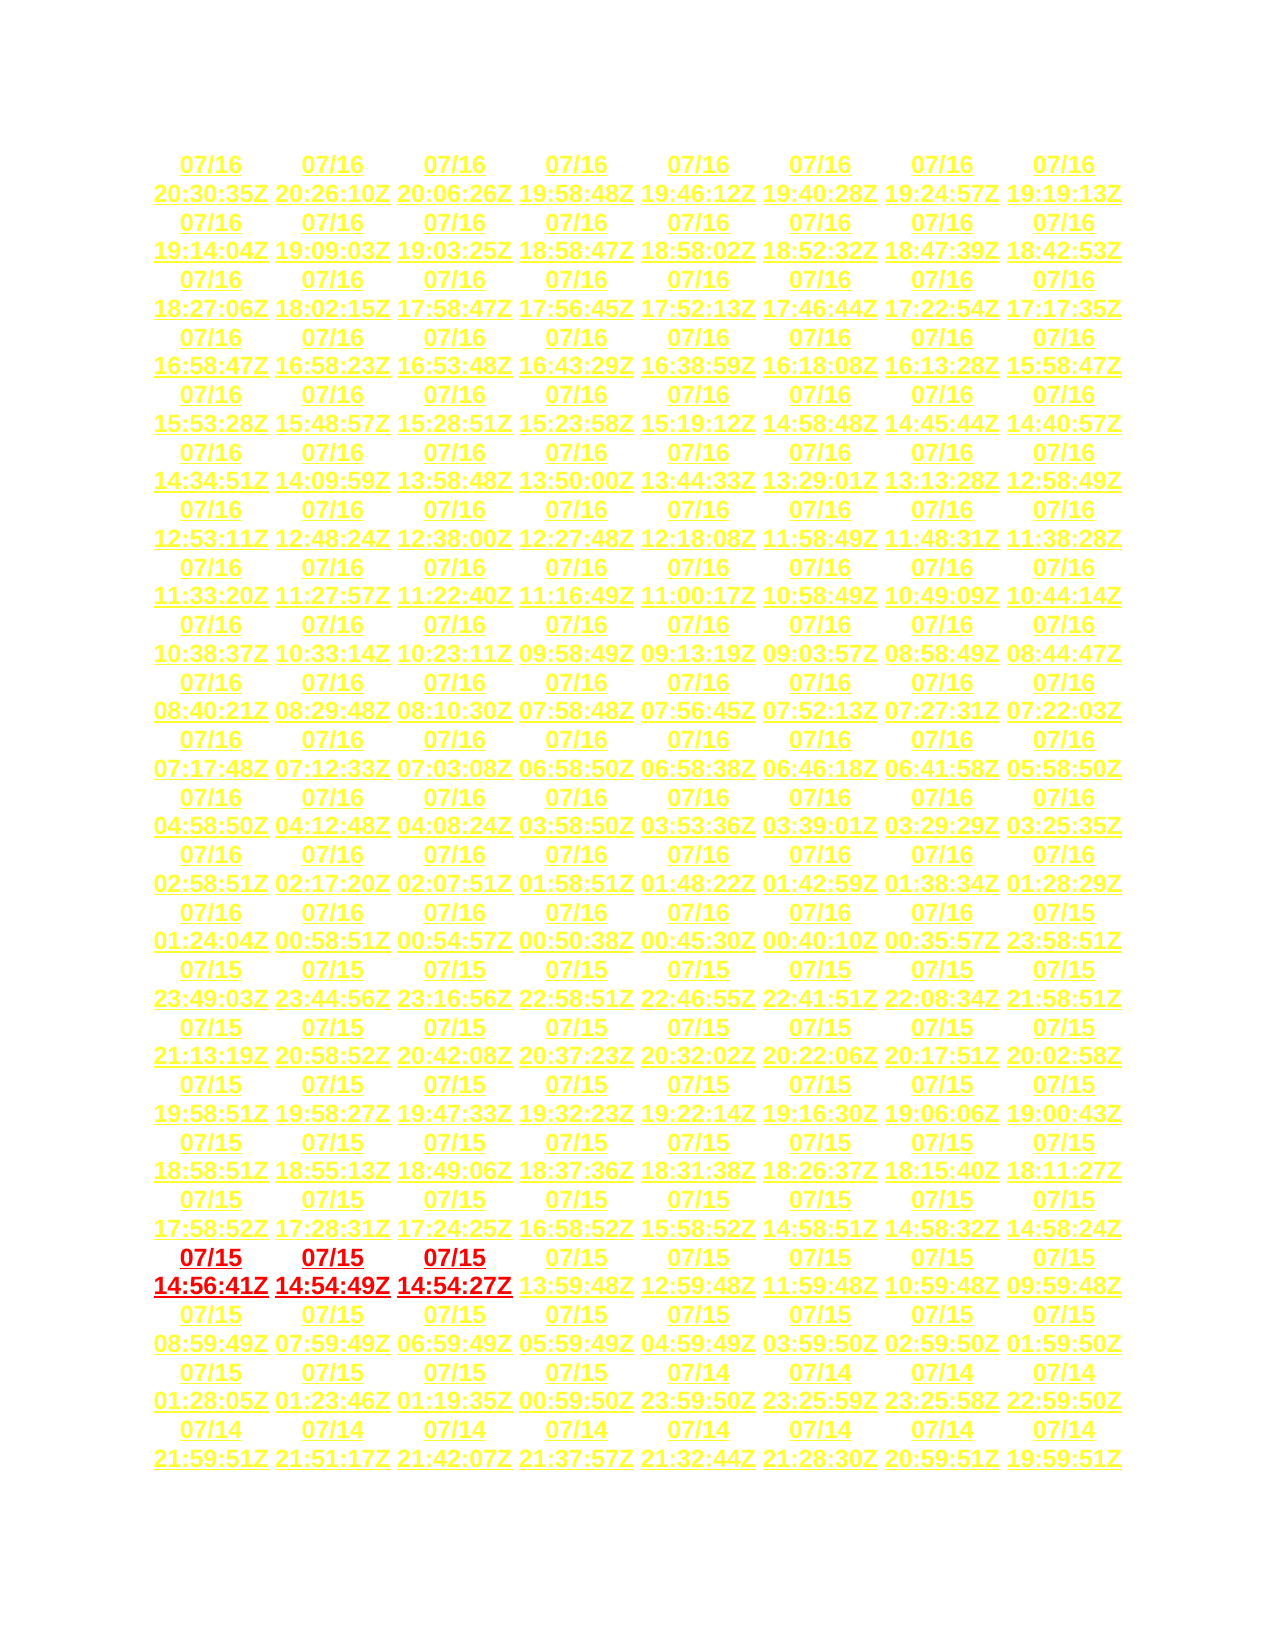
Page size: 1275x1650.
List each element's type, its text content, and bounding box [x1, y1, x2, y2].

table_cell 07/15 20:42:08Z [394, 1013, 516, 1070]
table_cell 07/16 08:58:49Z [881, 610, 1003, 667]
table_cell 07/15 16:58:52Z [516, 1185, 637, 1242]
table_cell 07/15 02:59:50Z [881, 1300, 1003, 1357]
table_cell 07/16 04:58:50Z [150, 783, 272, 840]
table_cell 07/16 18:58:47Z [516, 208, 637, 265]
table_cell 07/16 00:58:51Z [272, 898, 394, 955]
table_cell 07/16 06:41:58Z [881, 725, 1003, 782]
table_cell 07/16 05:58:50Z [1003, 725, 1125, 782]
table_cell 07/15 06:59:49Z [394, 1300, 516, 1357]
table_cell 07/15 01:59:50Z [1003, 1300, 1125, 1357]
table_cell 07/15 17:24:25Z [394, 1185, 516, 1242]
table_cell 07/16 15:28:51Z [394, 380, 516, 437]
table_cell 07/16 14:34:51Z [150, 438, 272, 495]
table_cell 07/15 19:47:33Z [394, 1070, 516, 1127]
table_cell 07/16 20:06:26Z [394, 150, 516, 207]
table_cell 07/16 02:17:20Z [272, 840, 394, 897]
table_cell 07/16 15:58:47Z [1003, 323, 1125, 380]
table_cell 07/15 13:59:48Z [516, 1243, 637, 1300]
table_cell 07/16 15:53:28Z [150, 380, 272, 437]
table_cell 07/16 06:46:18Z [759, 725, 881, 782]
table_cell 07/15 20:22:06Z [759, 1013, 881, 1070]
table_cell 07/15 23:44:56Z [272, 955, 394, 1012]
table_cell 07/14 23:25:58Z [881, 1358, 1003, 1415]
table_cell 07/15 19:16:30Z [759, 1070, 881, 1127]
table_cell 07/15 19:06:06Z [881, 1070, 1003, 1127]
table_cell 07/14 21:28:30Z [759, 1415, 881, 1472]
table_cell 07/15 19:58:27Z [272, 1070, 394, 1127]
table_cell 07/16 03:53:36Z [638, 783, 759, 840]
table_cell 07/16 08:40:21Z [150, 668, 272, 725]
table_cell 07/16 01:42:59Z [759, 840, 881, 897]
table_cell 07/16 09:03:57Z [759, 610, 881, 667]
table_cell 07/16 16:18:08Z [759, 323, 881, 380]
table_cell 07/15 04:59:49Z [638, 1300, 759, 1357]
table_cell 07/16 02:58:51Z [150, 840, 272, 897]
table_cell 07/16 07:12:33Z [272, 725, 394, 782]
table_cell 07/16 10:33:14Z [272, 610, 394, 667]
table_cell 07/14 19:59:51Z [1003, 1415, 1125, 1472]
table_cell 07/16 07:58:48Z [516, 668, 637, 725]
table_cell 07/16 10:44:14Z [1003, 553, 1125, 610]
table_cell 07/15 03:59:50Z [759, 1300, 881, 1357]
table_cell 07/16 13:29:01Z [759, 438, 881, 495]
table_cell 07/16 11:00:17Z [638, 553, 759, 610]
table_cell 07/16 18:02:15Z [272, 265, 394, 322]
table_cell 07/16 19:19:13Z [1003, 150, 1125, 207]
table_cell 07/16 01:48:22Z [638, 840, 759, 897]
table_cell 07/16 16:13:28Z [881, 323, 1003, 380]
table_cell 07/15 22:41:51Z [759, 955, 881, 1012]
table_cell 07/16 08:10:30Z [394, 668, 516, 725]
table_cell 07/16 14:45:44Z [881, 380, 1003, 437]
table_cell 07/16 12:58:49Z [1003, 438, 1125, 495]
table_cell 07/14 21:51:17Z [272, 1415, 394, 1472]
table_cell 07/16 01:24:04Z [150, 898, 272, 955]
table_cell 07/15 20:37:23Z [516, 1013, 637, 1070]
table_cell 07/16 00:54:57Z [394, 898, 516, 955]
table_cell 07/16 04:08:24Z [394, 783, 516, 840]
table_cell 07/16 15:48:57Z [272, 380, 394, 437]
table_cell 07/16 19:58:48Z [516, 150, 637, 207]
table_cell 07/15 20:17:51Z [881, 1013, 1003, 1070]
table_cell 07/16 16:58:47Z [150, 323, 272, 380]
table_cell 07/16 10:23:11Z [394, 610, 516, 667]
table_cell 07/16 09:58:49Z [516, 610, 637, 667]
table_cell 07/15 18:31:38Z [638, 1128, 759, 1185]
table_cell 07/16 13:13:28Z [881, 438, 1003, 495]
table_cell 07/15 22:58:51Z [516, 955, 637, 1012]
table_cell 07/16 17:58:47Z [394, 265, 516, 322]
table_cell 07/16 11:22:40Z [394, 553, 516, 610]
table_cell 07/15 18:58:51Z [150, 1128, 272, 1185]
table_cell 07/15 14:58:51Z [759, 1185, 881, 1242]
table_cell 07/15 23:16:56Z [394, 955, 516, 1012]
table_cell 07/14 21:59:51Z [150, 1415, 272, 1472]
table_cell 07/16 00:35:57Z [881, 898, 1003, 955]
table_cell 07/16 00:45:30Z [638, 898, 759, 955]
table_cell 07/16 12:53:11Z [150, 495, 272, 552]
table_cell 07/16 15:19:12Z [638, 380, 759, 437]
table_cell 07/16 02:07:51Z [394, 840, 516, 897]
table_cell 07/15 19:22:14Z [638, 1070, 759, 1127]
table_cell 07/16 19:14:04Z [150, 208, 272, 265]
table_cell 07/16 00:50:38Z [516, 898, 637, 955]
table_cell 07/15 00:59:50Z [516, 1358, 637, 1415]
table_cell 07/16 18:47:39Z [881, 208, 1003, 265]
table_cell 07/16 11:16:49Z [516, 553, 637, 610]
table_cell 07/16 03:39:01Z [759, 783, 881, 840]
table_cell 07/16 07:27:31Z [881, 668, 1003, 725]
table_cell 07/15 18:26:37Z [759, 1128, 881, 1185]
table_cell 07/16 03:58:50Z [516, 783, 637, 840]
table_cell 07/16 17:17:35Z [1003, 265, 1125, 322]
table_cell 07/16 09:13:19Z [638, 610, 759, 667]
table_cell 07/15 22:08:34Z [881, 955, 1003, 1012]
table_cell 07/15 14:58:32Z [881, 1185, 1003, 1242]
table_cell 07/15 18:49:06Z [394, 1128, 516, 1185]
table_cell 07/15 14:58:24Z [1003, 1185, 1125, 1242]
table_cell 07/16 19:24:57Z [881, 150, 1003, 207]
table_cell 07/15 18:37:36Z [516, 1128, 637, 1185]
table_cell 07/15 05:59:49Z [516, 1300, 637, 1357]
table_cell 07/16 01:58:51Z [516, 840, 637, 897]
table_cell 07/16 20:26:10Z [272, 150, 394, 207]
table_cell 07/16 18:42:53Z [1003, 208, 1125, 265]
table_cell 07/16 00:40:10Z [759, 898, 881, 955]
table_cell 07/16 19:03:25Z [394, 208, 516, 265]
table_cell 07/16 16:43:29Z [516, 323, 637, 380]
table_cell 07/15 11:59:48Z [759, 1243, 881, 1300]
table_cell 07/16 10:49:09Z [881, 553, 1003, 610]
table_cell 07/16 16:38:59Z [638, 323, 759, 380]
table_cell 07/16 12:38:00Z [394, 495, 516, 552]
table_cell 07/15 12:59:48Z [638, 1243, 759, 1300]
table_cell 07/15 19:00:43Z [1003, 1070, 1125, 1127]
table_cell 07/16 17:56:45Z [516, 265, 637, 322]
table_cell 07/16 10:58:49Z [759, 553, 881, 610]
table_cell 07/15 20:58:52Z [272, 1013, 394, 1070]
table_cell 07/16 10:38:37Z [150, 610, 272, 667]
table_cell 07/15 08:59:49Z [150, 1300, 272, 1357]
table_cell 07/15 14:56:41Z [150, 1243, 272, 1300]
table_cell 07/16 03:29:29Z [881, 783, 1003, 840]
table_cell 07/16 06:58:50Z [516, 725, 637, 782]
table_cell 07/15 18:11:27Z [1003, 1128, 1125, 1185]
table_cell 07/15 22:46:55Z [638, 955, 759, 1012]
table_cell 07/16 17:46:44Z [759, 265, 881, 322]
table_cell 07/14 21:37:57Z [516, 1415, 637, 1472]
table_cell 07/15 18:55:13Z [272, 1128, 394, 1185]
table_cell 07/16 08:29:48Z [272, 668, 394, 725]
table_cell 07/15 01:19:35Z [394, 1358, 516, 1415]
table_cell 07/16 04:12:48Z [272, 783, 394, 840]
table_cell 07/15 17:58:52Z [150, 1185, 272, 1242]
table_cell 07/16 07:17:48Z [150, 725, 272, 782]
table_cell 07/15 20:32:02Z [638, 1013, 759, 1070]
table_cell 07/16 11:38:28Z [1003, 495, 1125, 552]
table_cell 07/16 14:40:57Z [1003, 380, 1125, 437]
table_cell 07/15 09:59:48Z [1003, 1243, 1125, 1300]
table_cell 07/16 17:22:54Z [881, 265, 1003, 322]
table_cell 07/16 13:58:48Z [394, 438, 516, 495]
table_cell 07/15 19:58:51Z [150, 1070, 272, 1127]
table_cell 07/14 23:25:59Z [759, 1358, 881, 1415]
table_cell 07/16 19:09:03Z [272, 208, 394, 265]
table_cell 07/15 01:23:46Z [272, 1358, 394, 1415]
table_cell 07/16 07:52:13Z [759, 668, 881, 725]
table_cell 07/16 19:46:12Z [638, 150, 759, 207]
table_cell 07/16 06:58:38Z [638, 725, 759, 782]
table_cell 07/14 21:32:44Z [638, 1415, 759, 1472]
table_cell 07/16 07:03:08Z [394, 725, 516, 782]
table_cell 07/14 23:59:50Z [638, 1358, 759, 1415]
table_cell 07/16 11:33:20Z [150, 553, 272, 610]
table_cell 07/16 11:27:57Z [272, 553, 394, 610]
table_cell 07/16 20:30:35Z [150, 150, 272, 207]
table_cell 07/16 07:56:45Z [638, 668, 759, 725]
table_cell 07/16 13:50:00Z [516, 438, 637, 495]
table_cell 07/16 16:58:23Z [272, 323, 394, 380]
table_cell 07/16 15:23:58Z [516, 380, 637, 437]
table_cell 07/16 19:40:28Z [759, 150, 881, 207]
table_cell 07/16 11:58:49Z [759, 495, 881, 552]
table_cell 07/15 19:32:23Z [516, 1070, 637, 1127]
table_cell 07/15 21:58:51Z [1003, 955, 1125, 1012]
table_cell 07/15 17:28:31Z [272, 1185, 394, 1242]
table_cell 07/16 12:48:24Z [272, 495, 394, 552]
table_cell 07/15 23:58:51Z [1003, 898, 1125, 955]
table_cell 07/16 13:44:33Z [638, 438, 759, 495]
table_cell 07/16 01:38:34Z [881, 840, 1003, 897]
table_cell 07/15 21:13:19Z [150, 1013, 272, 1070]
table_cell 07/16 12:27:48Z [516, 495, 637, 552]
table_cell 07/14 21:42:07Z [394, 1415, 516, 1472]
table_cell 07/16 14:58:48Z [759, 380, 881, 437]
table_cell 07/15 14:54:27Z [394, 1243, 516, 1300]
table_cell 07/16 14:09:59Z [272, 438, 394, 495]
table_cell 07/16 01:28:29Z [1003, 840, 1125, 897]
table_cell 07/14 20:59:51Z [881, 1415, 1003, 1472]
table_cell 07/16 17:52:13Z [638, 265, 759, 322]
table_cell 07/16 18:27:06Z [150, 265, 272, 322]
table_cell 07/15 23:49:03Z [150, 955, 272, 1012]
table_cell 07/15 18:15:40Z [881, 1128, 1003, 1185]
table_cell 07/16 03:25:35Z [1003, 783, 1125, 840]
table_cell 07/15 01:28:05Z [150, 1358, 272, 1415]
table_cell 07/15 10:59:48Z [881, 1243, 1003, 1300]
table_cell 07/14 22:59:50Z [1003, 1358, 1125, 1415]
table_cell 07/16 18:58:02Z [638, 208, 759, 265]
table_cell 07/15 20:02:58Z [1003, 1013, 1125, 1070]
table_cell 07/16 18:52:32Z [759, 208, 881, 265]
table_cell 07/15 07:59:49Z [272, 1300, 394, 1357]
table_cell 07/16 12:18:08Z [638, 495, 759, 552]
table_cell 07/15 14:54:49Z [272, 1243, 394, 1300]
table_cell 07/15 15:58:52Z [638, 1185, 759, 1242]
table_cell 07/16 16:53:48Z [394, 323, 516, 380]
table_cell 07/16 08:44:47Z [1003, 610, 1125, 667]
table_cell 07/16 11:48:31Z [881, 495, 1003, 552]
table_cell 07/16 07:22:03Z [1003, 668, 1125, 725]
